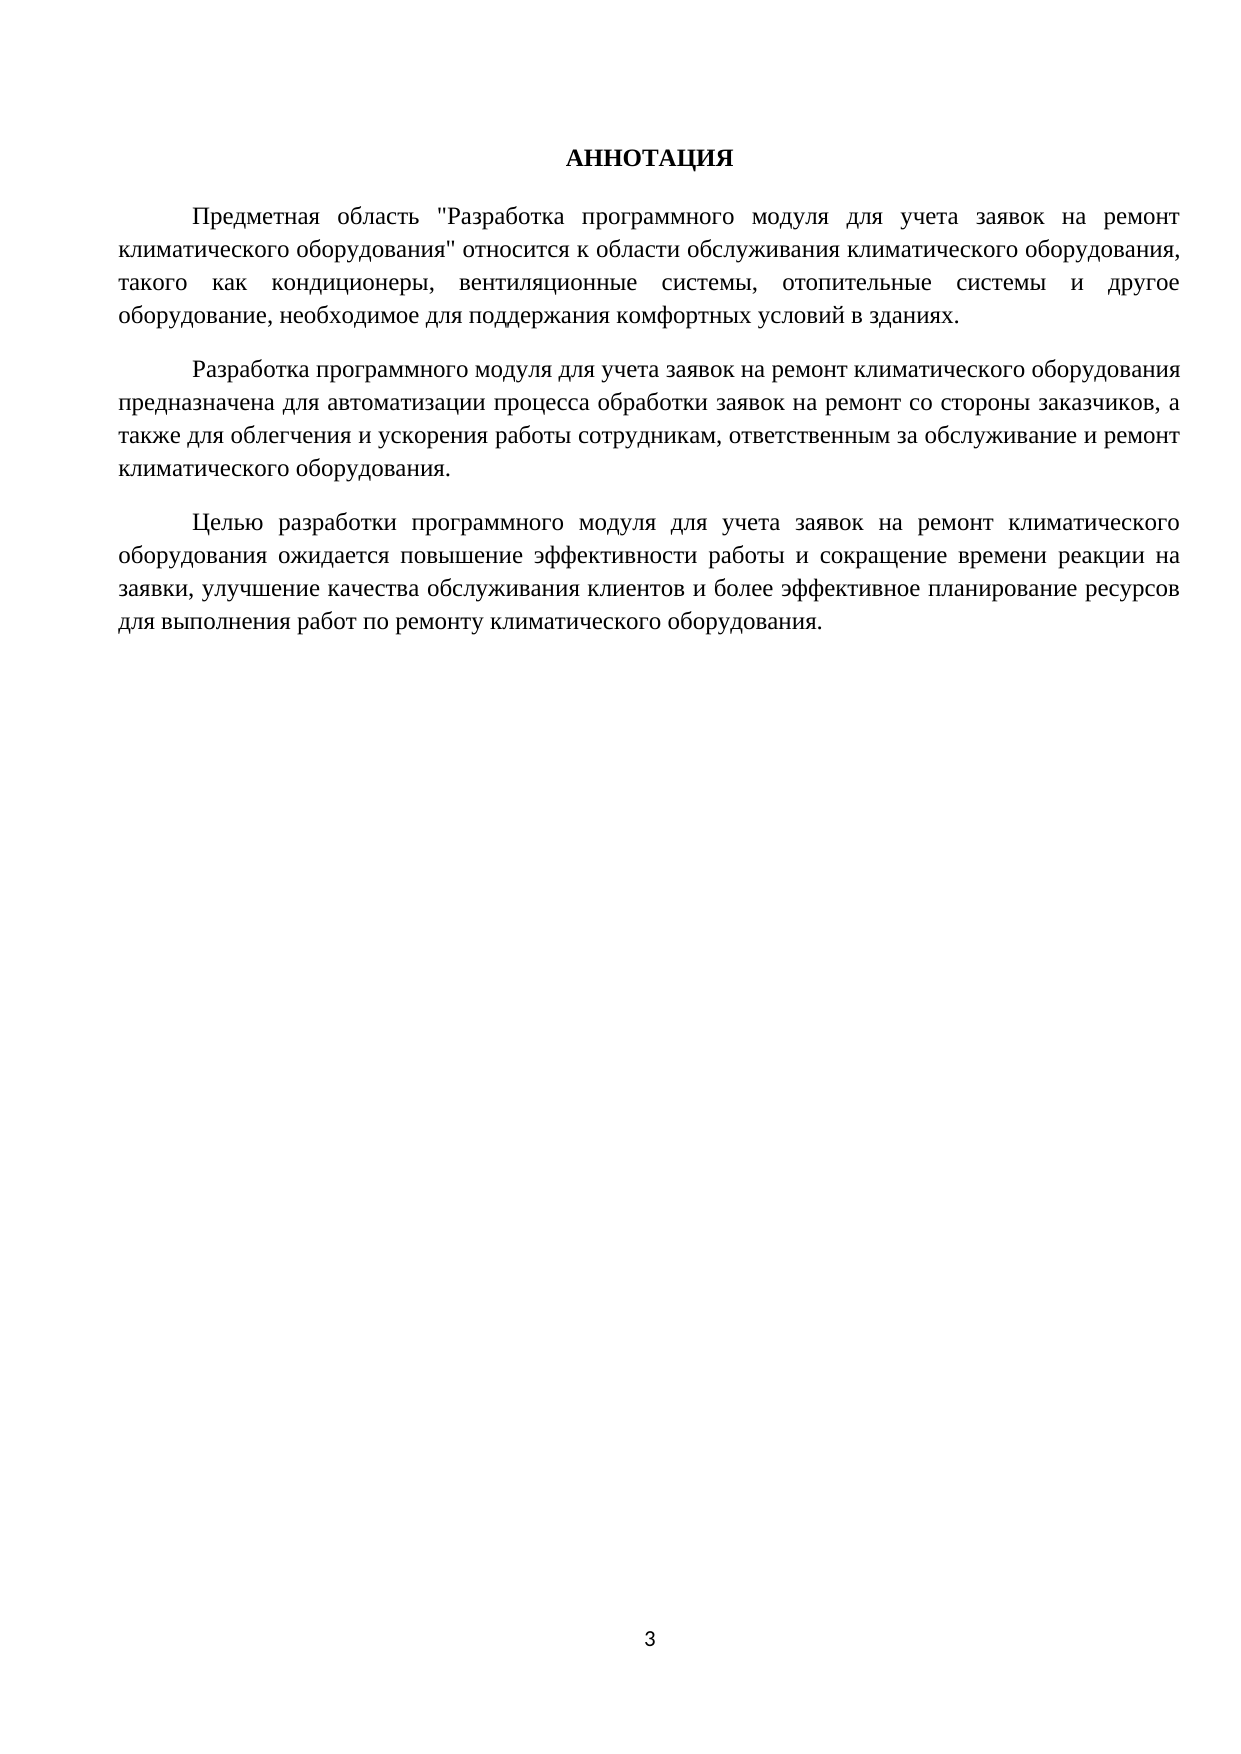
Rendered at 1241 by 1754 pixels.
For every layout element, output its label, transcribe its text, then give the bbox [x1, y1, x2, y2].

text Предметная область "Разработка программного модуля для учета заявок на ремонт климатического оборудования" относится к области обслуживания климатического оборудования, такого как кондиционеры, вентиляционные системы, отопительные системы и другое оборудование, необходимое для поддержания комфортных условий в зданиях. [118, 201, 1181, 329]
text Разработка программного модуля для учета заявок на ремонт климатического оборудования предназначена для автоматизации процесса обработки заявок на ремонт со стороны заказчиков, а также для облегчения и ускорения работы сотрудникам, ответственным за обслуживание и ремонт климатического оборудования. [118, 354, 1181, 482]
text Целью разработки программного модуля для учета заявок на ремонт климатического оборудования ожидается повышение эффективности работы и сокращение времени реакции на заявки, улучшение качества обслуживания клиентов и более эффективное планирование ресурсов для выполнения работ по ремонту климатического оборудования. [118, 507, 1181, 635]
subtitle АННОТАЦИЯ [118, 143, 1181, 172]
